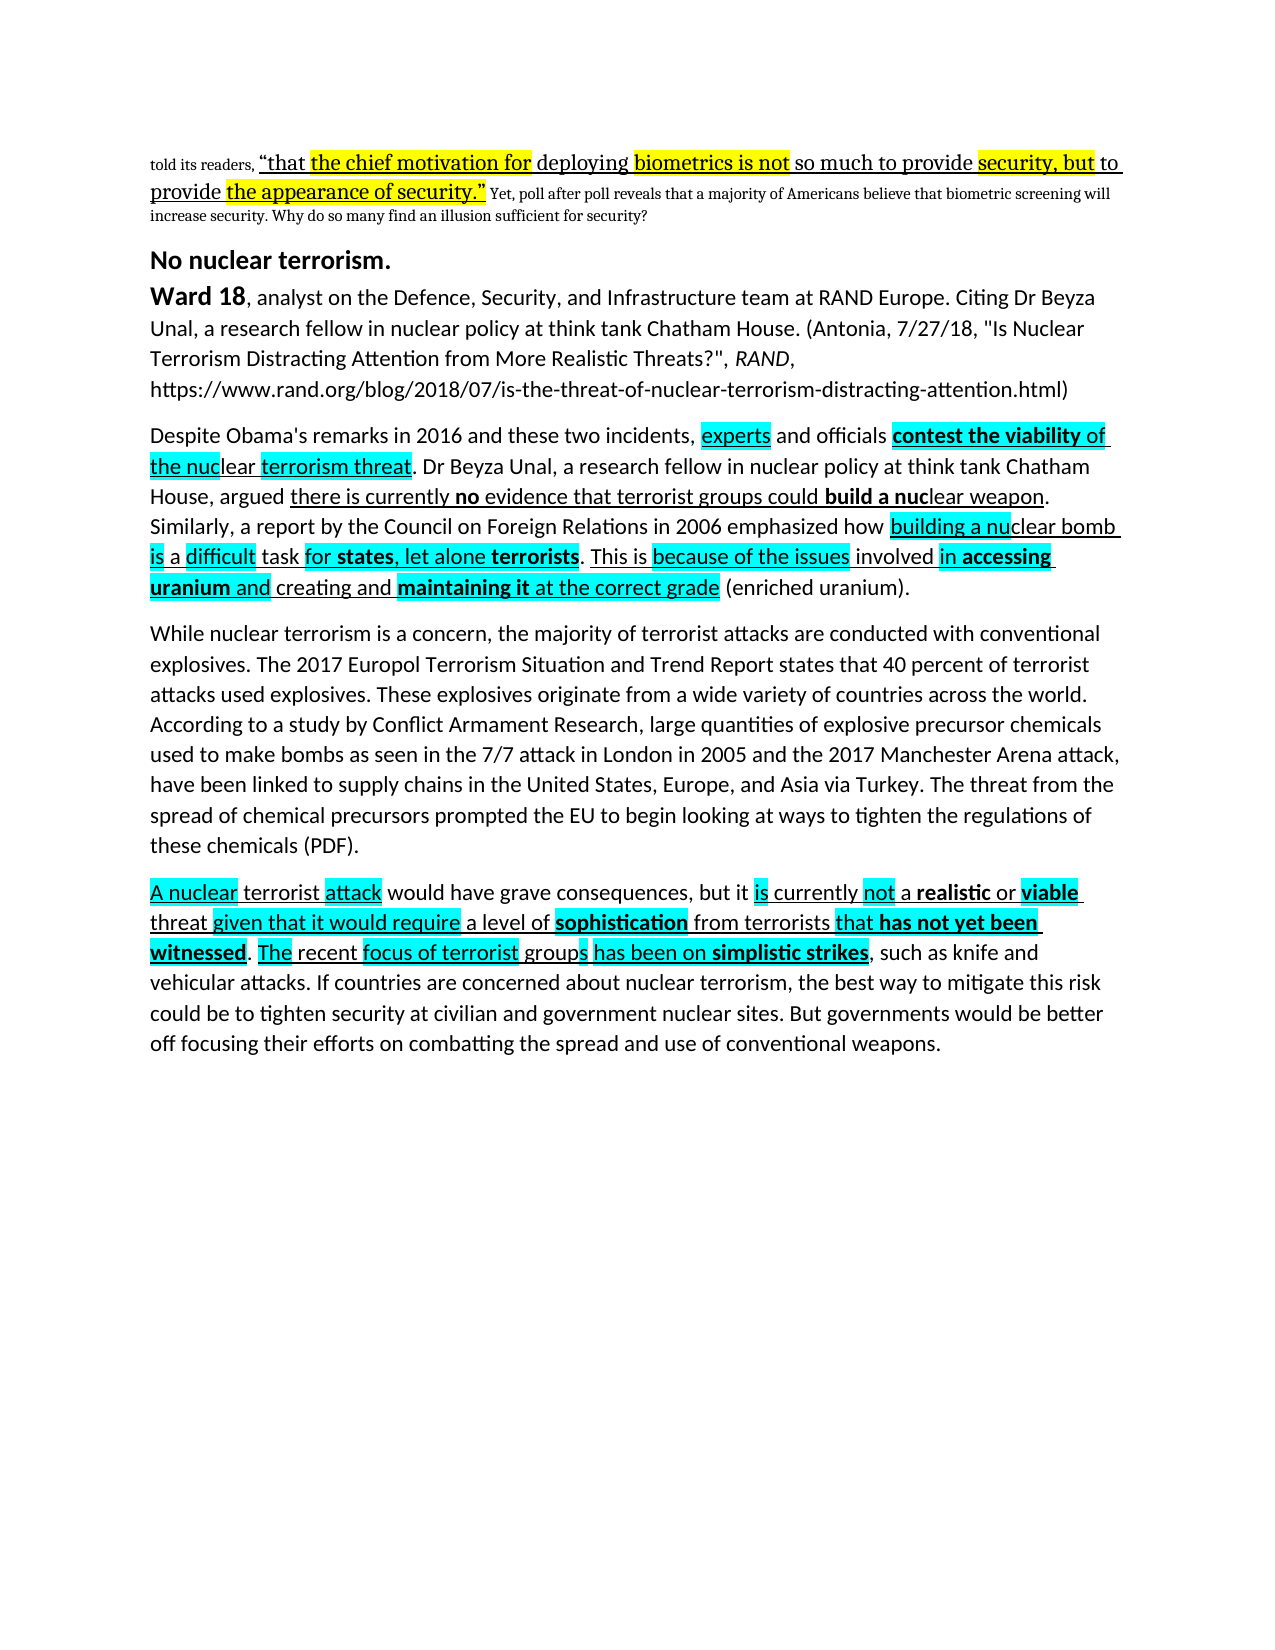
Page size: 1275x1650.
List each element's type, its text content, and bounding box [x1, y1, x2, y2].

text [150, 150, 1125, 225]
subtitle No nuclear terrorism. [150, 243, 1125, 277]
text Despite Obama's remarks in 2016 and these two incidents, experts and officials contest the viability of the nuclear terrorism threat. Dr Beyza Unal, a research fellow in nuclear policy at think tank Chatham House, argued there is currently no evidence that terrorist groups could build a nuclear weapon. Similarly, a report by the Council on Foreign Relations in 2006 emphasized how building a nuclear bomb is a difficult task for states, let alone terrorists. This is because of the issues involved in accessing uranium and creating and maintaining it at the correct grade (enriched uranium). [150, 422, 1125, 601]
text A nuclear terrorist attack would have grave consequences, but it is currently not a realistic or viable threat given that it would require a level of sophistication from terrorists that has not yet been witnessed. The recent focus of terrorist groups has been on simplistic strikes, such as knife and vehicular attacks. If countries are concerned about nuclear terrorism, the best way to mitigate this risk could be to tighten security at civilian and government nuclear sites. But governments would be better off focusing their efforts on combatting the spread and use of conventional weapons. [150, 878, 1125, 1057]
text Ward 18, analyst on the Defence, Security, and Infrastructure team at RAND Europe. Citing Dr Beyza Unal, a research fellow in nuclear policy at think tank Chatham House. (Antonia, 7/27/18, "Is Nuclear Terrorism Distracting Attention from More Realistic Threats?", RAND, https://www.rand.org/blog/2018/07/is-the-threat-of-nuclear-terrorism-distracting-attention.html) [150, 279, 1125, 403]
text While nuclear terrorism is a concern, the majority of terrorist attacks are conducted with conventional explosives. The 2017 Europol Terrorism Situation and Trend Report states that 40 percent of terrorist attacks used explosives. These explosives originate from a wide variety of countries across the world. According to a study by Conflict Armament Research, large quantities of explosive precursor chemicals used to make bombs as seen in the 7/7 attack in London in 2005 and the 2017 Manchester Arena attack, have been linked to supply chains in the United States, Europe, and Asia via Turkey. The threat from the spread of chemical precursors prompted the EU to begin looking at ways to tighten the regulations of these chemicals (PDF). [150, 619, 1125, 859]
